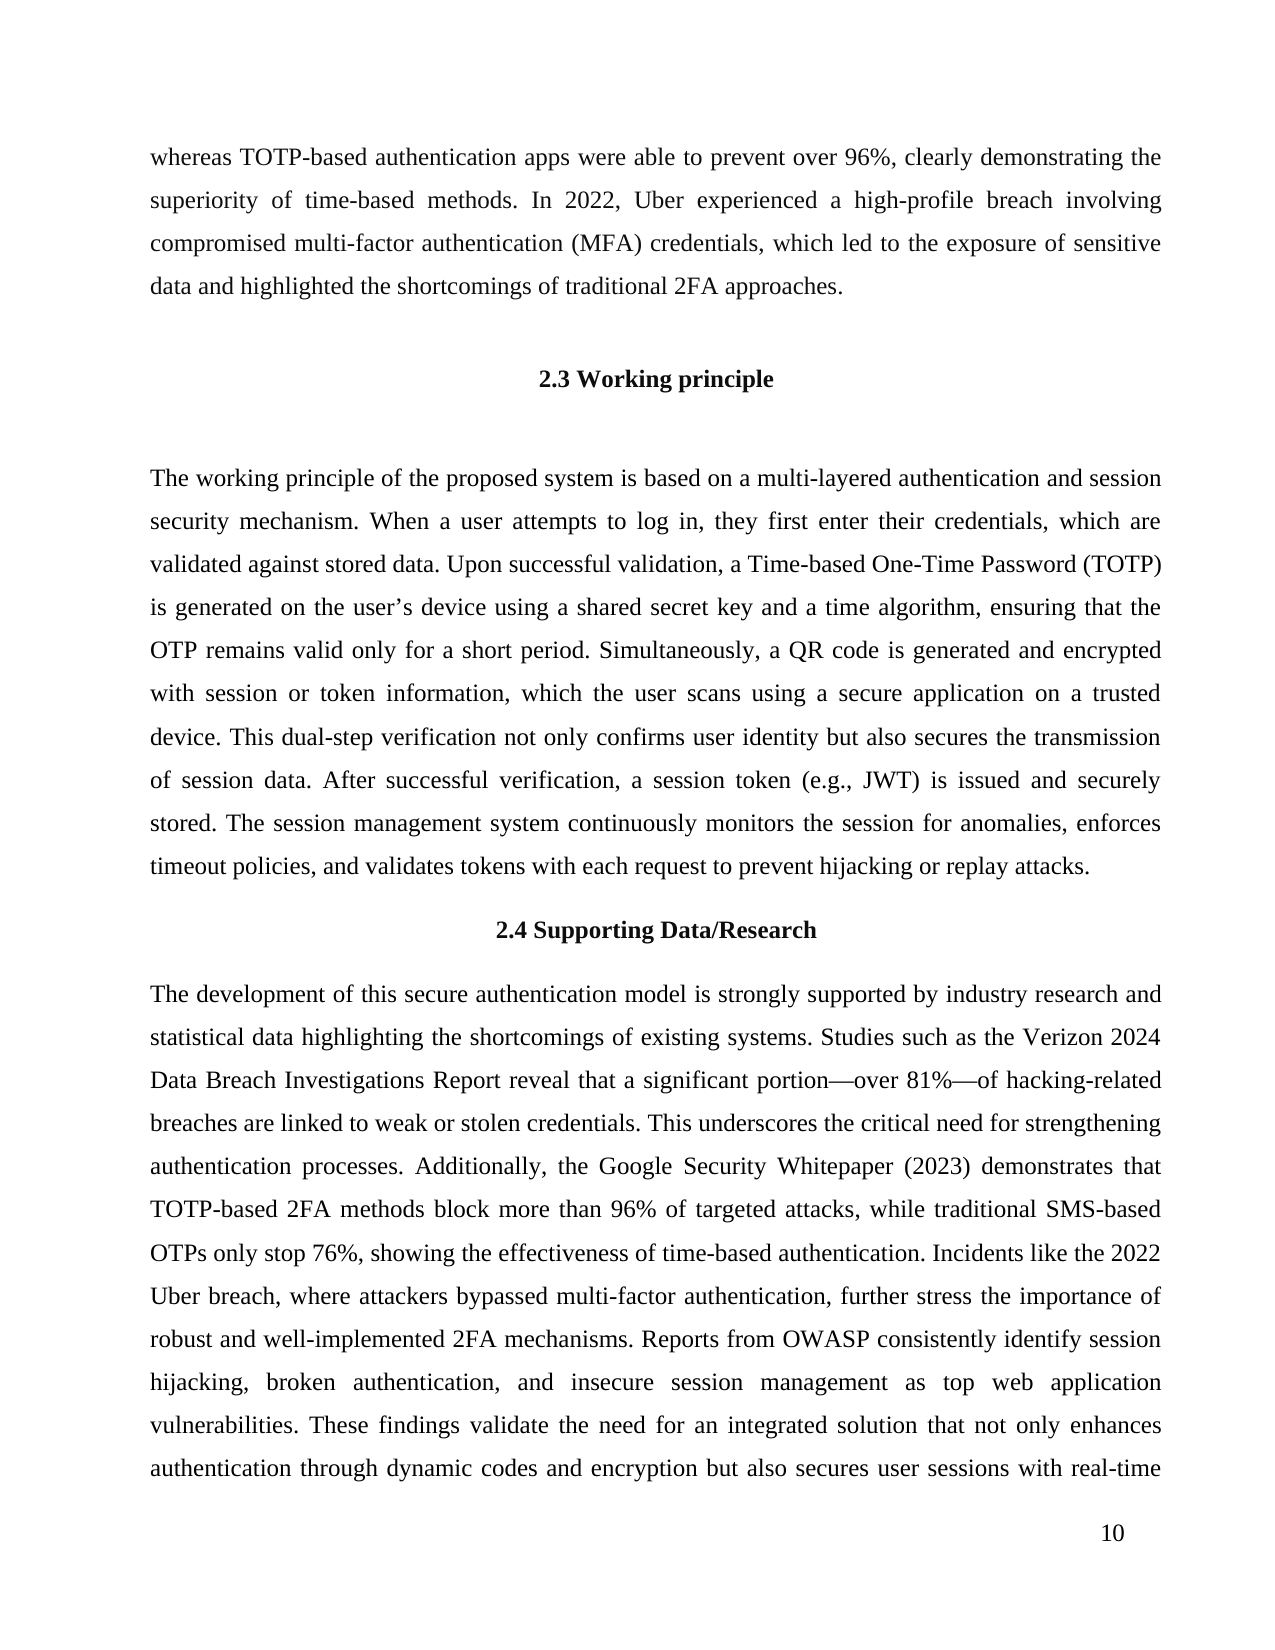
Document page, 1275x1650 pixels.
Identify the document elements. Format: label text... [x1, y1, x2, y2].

subtitle The working principle of the proposed system is based on a multi-layered authentication and session security mechanism. When a user attempts to log in, they first enter their credentials, which are validated against stored data. Upon successful validation, a Time-based One-Time Password (TOTP) is generated on the user’s device using a shared secret key and a time algorithm, ensuring that the OTP remains valid only for a short period. Simultaneously, a QR code is generated and encrypted with session or token information, which the user scans using a secure application on a trusted device. This dual-step verification not only confirms user identity but also secures the transmission of session data. After successful verification, a session token (e.g., JWT) is issued and securely stored. The session management system continuously monitors the session for anomalies, enforces timeout policies, and validates tokens with each request to prevent hijacking or replay attacks. [150, 463, 1162, 880]
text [150, 142, 1162, 300]
text 2.3 Working principle [150, 364, 1162, 392]
subtitle 2.4 Supporting Data/Research [150, 915, 1162, 944]
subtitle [150, 979, 1162, 1482]
